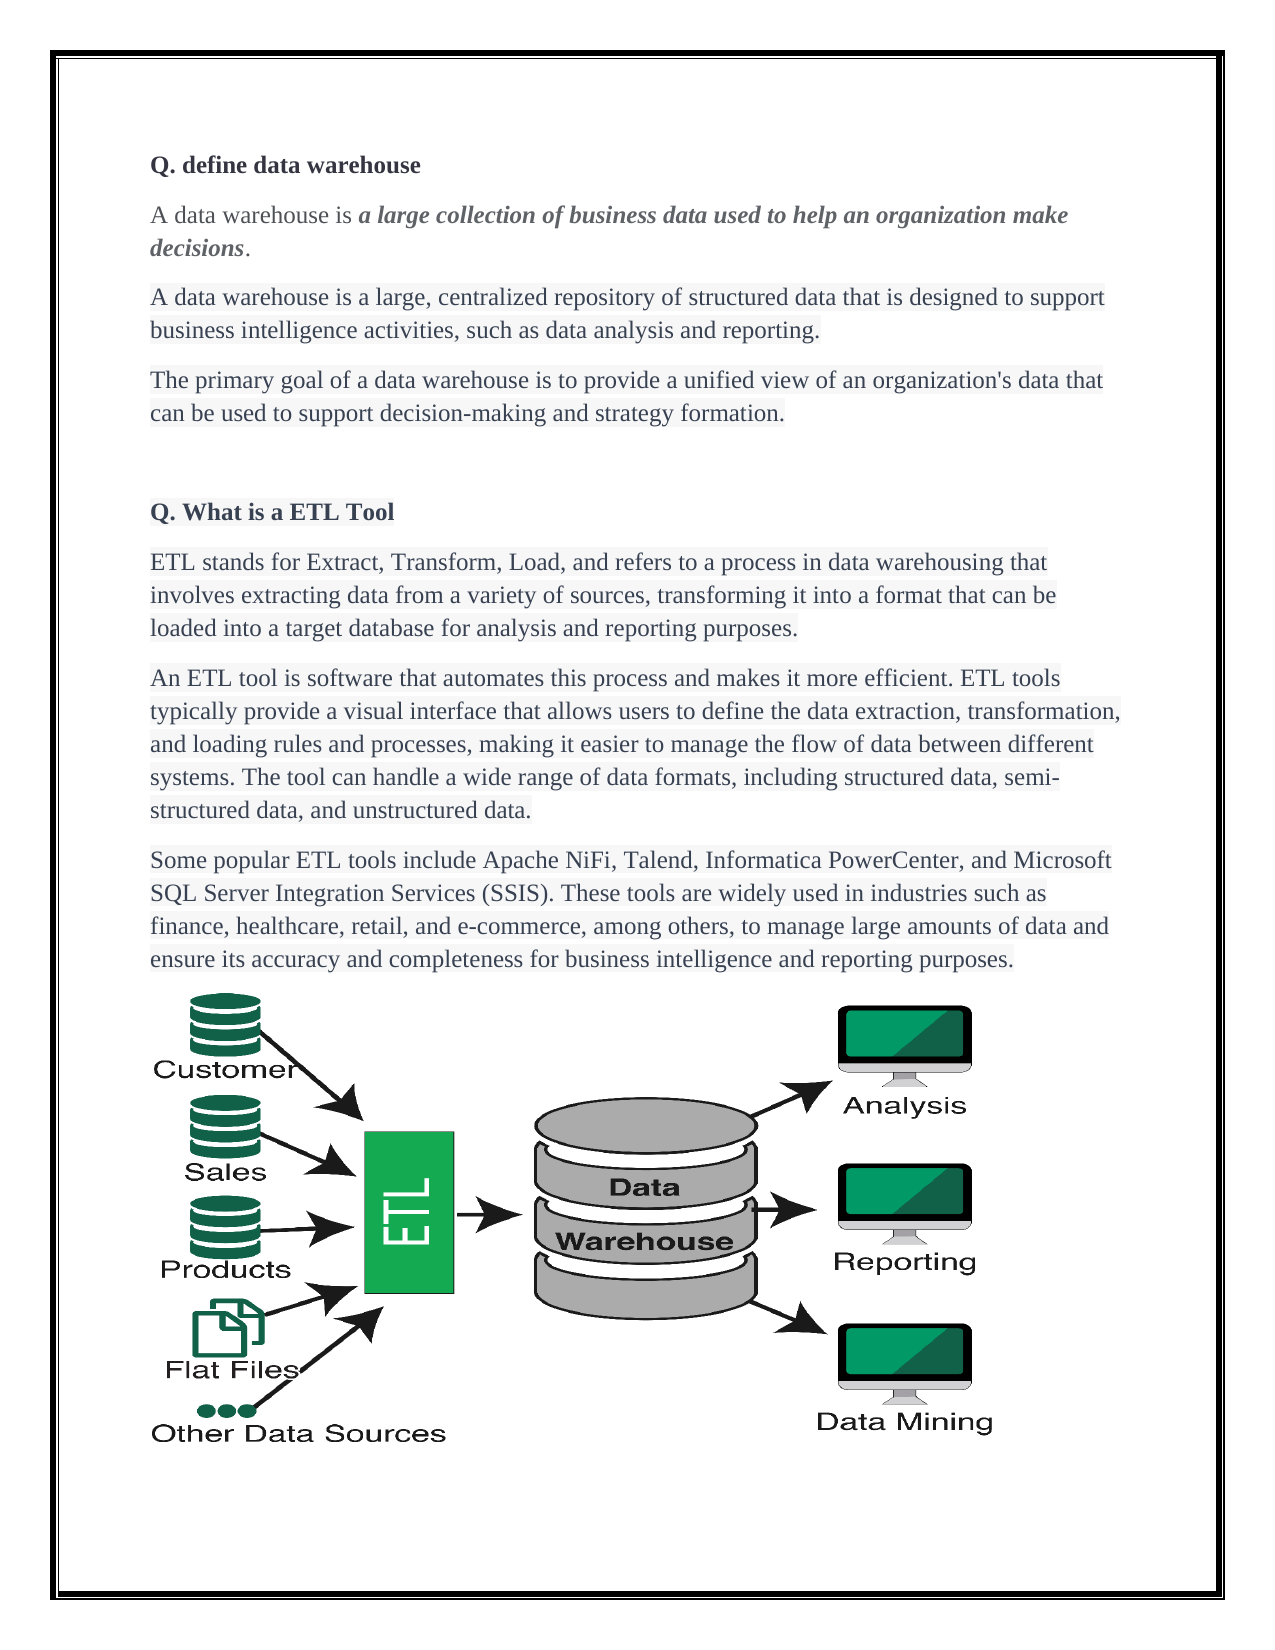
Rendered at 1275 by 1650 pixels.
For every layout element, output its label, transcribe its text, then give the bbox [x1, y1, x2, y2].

text Q. define data warehouse [150, 150, 1125, 179]
text Q. What is a ETL Tool [150, 497, 1125, 526]
text ETL stands for Extract, Transform, Load, and refers to a process in data warehousing that involves extracting data from a variety of sources, transforming it into a format that can be loaded into a target database for analysis and reporting purposes. [150, 547, 1125, 642]
text A data warehouse is a large, centralized repository of structured data that is designed to support business intelligence activities, such as data analysis and reporting. [150, 282, 1125, 344]
text The primary goal of a data warehouse is to provide a unified view of an organization's data that can be used to support decision-making and strategy formation. [150, 365, 1125, 427]
picture [150, 993, 994, 1453]
text Some popular ETL tools include Apache NiFi, Talend, Informatica PowerCenter, and Microsoft SQL Server Integration Services (SSIS). These tools are widely used in industries such as finance, healthcare, retail, and e-commerce, among others, to manage large amounts of data and ensure its accuracy and completeness for business intelligence and reporting purposes. [150, 845, 1125, 972]
text A data warehouse is a large collection of business data used to help an organization make decisions. [150, 200, 1125, 261]
text An ETL tool is software that automates this process and makes it more efficient. ETL tools typically provide a visual interface that allows users to define the data extraction, transformation, and loading rules and processes, making it easier to manage the flow of data between different systems. The tool can handle a wide range of data formats, including structured data, semi-structured data, and unstructured data. [150, 663, 1125, 824]
